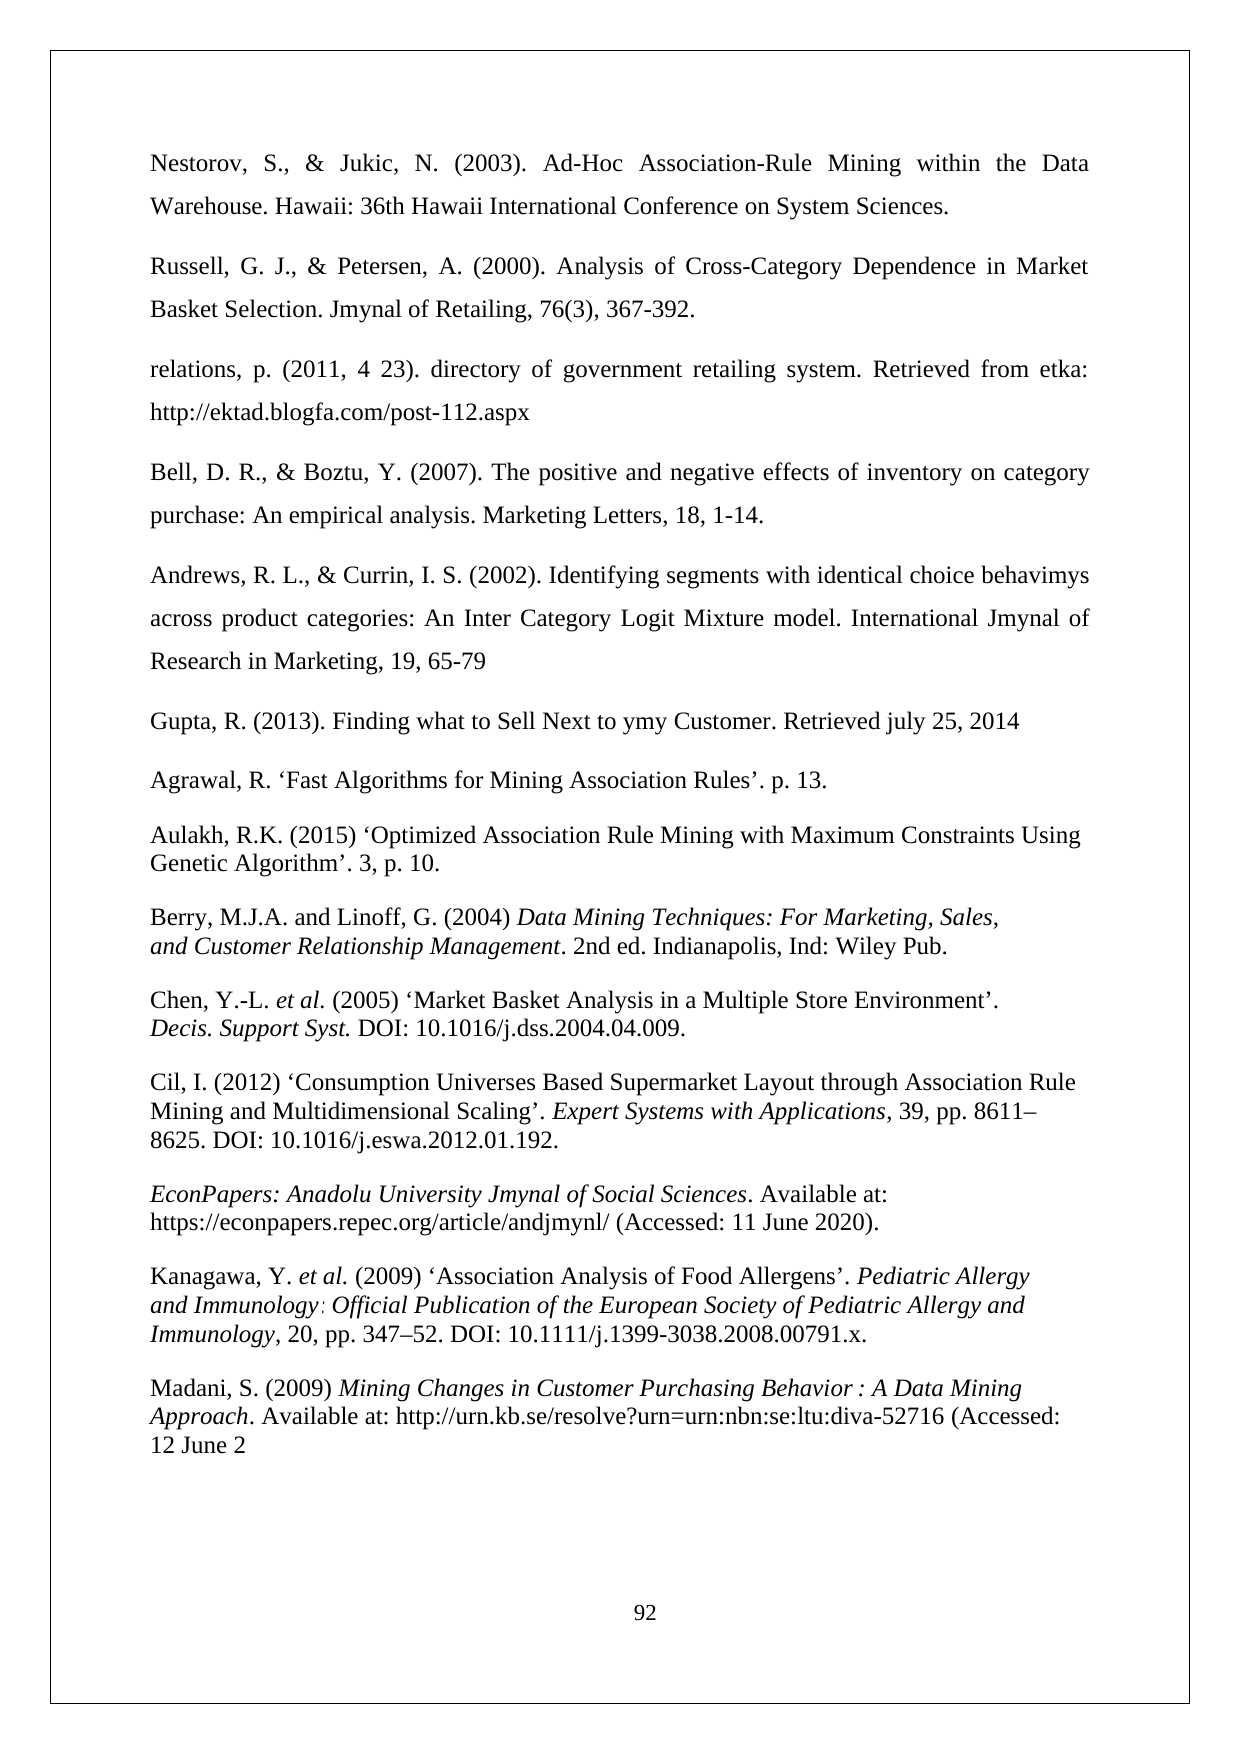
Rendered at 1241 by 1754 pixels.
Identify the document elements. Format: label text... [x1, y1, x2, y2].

text Madani, S. (2009) Mining Changes in Customer Purchasing Behavior : A Data Mining Approach. Available at: http://urn.kb.se/resolve?urn=urn:nbn:se:ltu:diva-52716 (Accessed: 12 June 2 [150, 1373, 1062, 1459]
text relations, p. (2011, 4 23). directory of government retailing system. Retrieved from etka: http://ektad.blogfa.com/post-112.aspx [150, 354, 1090, 426]
text Gupta, R. (2013). Finding what to Sell Next to ymy Customer. Retrieved july 25, 2014 Agrawal, R. ‘Fast Algorithms for Mining Association Rules’. p. 13. [150, 706, 1020, 794]
text Genetic Algorithm’. 3, p. 10. [150, 848, 1155, 877]
text Nestorov, S., & Jukic, N. (2003). Ad-Hoc Association-Rule Mining within the Data Warehouse. Hawaii: 36th Hawaii International Conference on System Sciences. [150, 148, 1091, 220]
text Russell, G. J., & Petersen, A. (2000). Analysis of Cross-Category Dependence in Market Basket Selection. Jmynal of Retailing, 76(3), 367-392. [150, 251, 1090, 323]
text Chen, Y.-L. et al. (2005) ‘Market Basket Analysis in a Multiple Store Environment’. Decis. Support Syst. DOI: 10.1016/j.dss.2004.04.009. [150, 985, 1070, 1042]
text Kanagawa, Y. et al. (2009) ‘Association Analysis of Food Allergens’. Pediatric Allergy and Immunology : Official Publication of the European Society of Pediatric Allergy and Immunology, 20, pp. 347–52. DOI: 10.1111/j.1399-3038.2008.00791.x. [150, 1261, 1075, 1348]
text Berry, M.J.A. and Linoff, G. (2004) Data Mining Techniques: For Marketing, Sales, and Customer Relationship Management. 2nd ed. Indianapolis, Ind: Wiley Pub. [150, 902, 1045, 959]
text Bell, D. R., & Boztu, Y. (2007). The positive and negative effects of inventory on category purchase: An empirical analysis. Marketing Letters, 18, 1-14. [150, 457, 1091, 529]
text Cil, I. (2012) ‘Consumption Universes Based Supermarket Layout through Association Rule Mining and Multidimensional Scaling’. Expert Systems with Applications, 39, pp. 8611– 8625. DOI: 10.1016/j.eswa.2012.01.192. [150, 1067, 1078, 1153]
text EconPapers: Anadolu University Jmynal of Social Sciences. Available at: https://econpapers.repec.org/article/andjmynl/ (Accessed: 11 June 2020). [150, 1179, 895, 1236]
text Aulakh, R.K. (2015) ‘Optimized Association Rule Mining with Maximum Constraints Using [150, 825, 1155, 848]
text Andrews, R. L., & Currin, I. S. (2002). Identifying segments with identical choice behavimys across product categories: An Inter Category Logit Mixture model. International Jmynal of Research in Marketing, 19, 65-79 [150, 560, 1091, 675]
